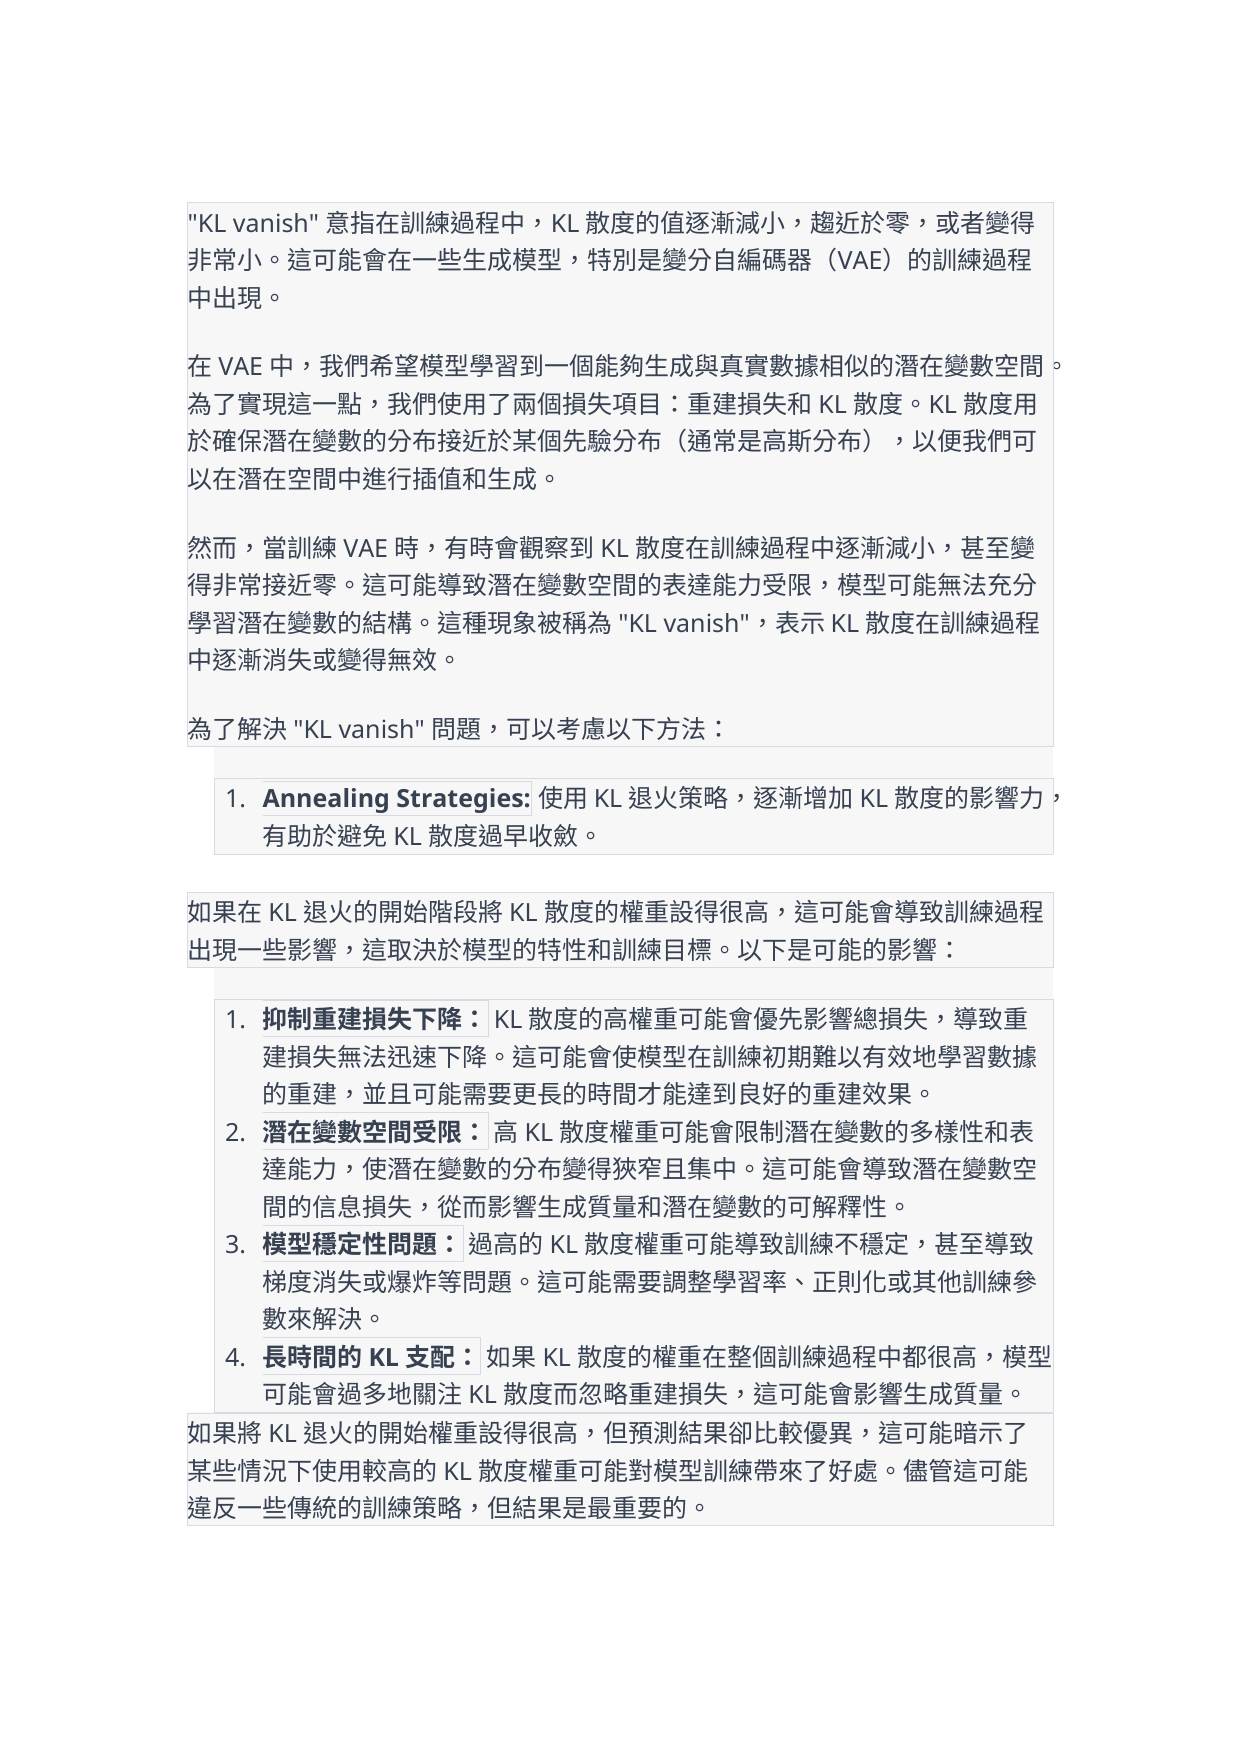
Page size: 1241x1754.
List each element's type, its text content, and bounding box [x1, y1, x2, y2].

text 在 VAE 中，我們希望模型學習到一個能夠生成與真實數據相似的潛在變數空間。為了實現這一點，我們使用了兩個損失項目：重建損失和 KL 散度。KL 散度用於確保潛在變數的分布接近於某個先驗分布（通常是高斯分布），以便我們可以在潛在空間中進行插值和生成。 [188, 346, 1053, 496]
list 模型穩定性問題： 過高的 KL 散度權重可能導致訓練不穩定，甚至導致梯度消失或爆炸等問題。這可能需要調整學習率、正則化或其他訓練參數來解決。 [215, 1224, 1053, 1336]
text 如果將 KL 退火的開始權重設得很高，但預測結果卻比較優異，這可能暗示了某些情況下使用較高的 KL 散度權重可能對模型訓練帶來了好處。儘管這可能違反一些傳統的訓練策略，但結果是最重要的。 [188, 1414, 1053, 1525]
list Annealing Strategies: 使用 KL 退火策略，逐漸增加 KL 散度的影響力，有助於避免 KL 散度過早收斂。 [215, 779, 1053, 854]
text 如果在 KL 退火的開始階段將 KL 散度的權重設得很高，這可能會導致訓練過程出現一些影響，這取決於模型的特性和訓練目標。以下是可能的影響： [188, 893, 1053, 967]
text "KL vanish" 意指在訓練過程中，KL 散度的值逐漸減小，趨近於零，或者變得非常小。這可能會在一些生成模型，特別是變分自編碼器（VAE）的訓練過程中出現。 [188, 203, 1053, 315]
text 然而，當訓練 VAE 時，有時會觀察到 KL 散度在訓練過程中逐漸減小，甚至變得非常接近零。這可能導致潛在變數空間的表達能力受限，模型可能無法充分學習潛在變數的結構。這種現象被稱為 "KL vanish"，表示 KL 散度在訓練過程中逐漸消失或變得無效。 [188, 527, 1053, 677]
list 長時間的 KL 支配： 如果 KL 散度的權重在整個訓練過程中都很高，模型可能會過多地關注 KL 散度而忽略重建損失，這可能會影響生成質量。 [215, 1336, 1053, 1412]
text 為了解決 "KL vanish" 問題，可以考慮以下方法： [188, 708, 1053, 746]
list 抑制重建損失下降： KL 散度的高權重可能會優先影響總損失，導致重建損失無法迅速下降。這可能會使模型在訓練初期難以有效地學習數據的重建，並且可能需要更長的時間才能達到良好的重建效果。 [215, 1000, 1053, 1111]
list 潛在變數空間受限： 高 KL 散度權重可能會限制潛在變數的多樣性和表達能力，使潛在變數的分布變得狹窄且集中。這可能會導致潛在變數空間的信息損失，從而影響生成質量和潛在變數的可解釋性。 [215, 1111, 1053, 1224]
